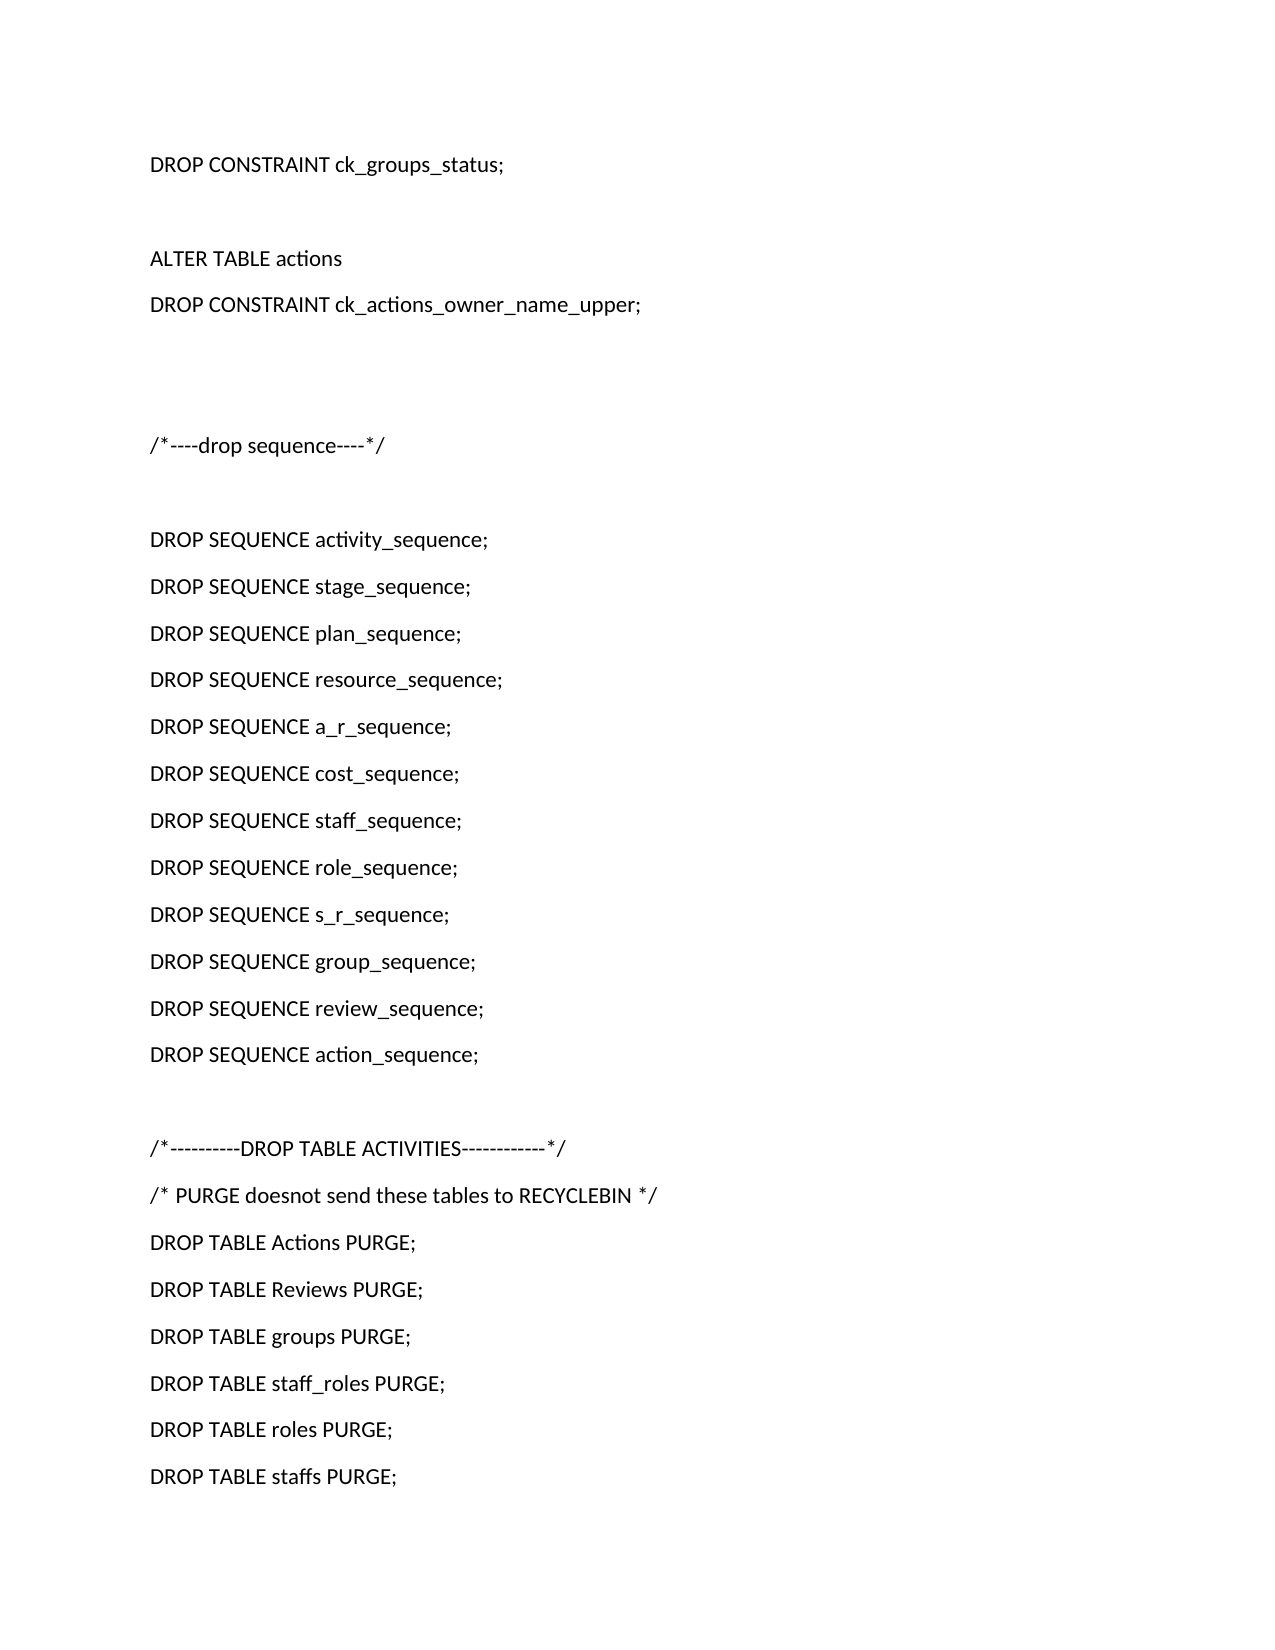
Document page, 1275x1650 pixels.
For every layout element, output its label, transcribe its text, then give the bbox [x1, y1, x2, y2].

text DROP CONSTRAINT ck_actions_owner_name_upper; [150, 291, 1125, 319]
text /*----------DROP TABLE ACTIVITIES------------*/ [150, 1134, 1125, 1162]
text DROP SEQUENCE resource_sequence; [150, 666, 1125, 694]
text DROP TABLE roles PURGE; [150, 1416, 1125, 1444]
text /*----drop sequence----*/ [150, 431, 1125, 459]
text DROP SEQUENCE action_sequence; [150, 1041, 1125, 1069]
text DROP TABLE staff_roles PURGE; [150, 1369, 1125, 1397]
text DROP SEQUENCE activity_sequence; [150, 525, 1125, 553]
text DROP SEQUENCE cost_sequence; [150, 759, 1125, 787]
text DROP SEQUENCE role_sequence; [150, 853, 1125, 881]
text DROP SEQUENCE stage_sequence; [150, 572, 1125, 600]
text DROP SEQUENCE s_r_sequence; [150, 900, 1125, 928]
text DROP TABLE groups PURGE; [150, 1322, 1125, 1350]
text DROP SEQUENCE review_sequence; [150, 994, 1125, 1022]
text DROP TABLE Actions PURGE; [150, 1228, 1125, 1256]
text DROP TABLE Reviews PURGE; [150, 1275, 1125, 1303]
text DROP SEQUENCE staff_sequence; [150, 806, 1125, 834]
text ALTER TABLE actions [150, 244, 1125, 272]
text DROP TABLE staffs PURGE; [150, 1462, 1125, 1491]
text DROP SEQUENCE plan_sequence; [150, 619, 1125, 647]
text DROP SEQUENCE a_r_sequence; [150, 712, 1125, 741]
text /* PURGE doesnot send these tables to RECYCLEBIN */ [150, 1181, 1125, 1209]
text DROP SEQUENCE group_sequence; [150, 947, 1125, 975]
text DROP CONSTRAINT ck_groups_status; [150, 150, 1125, 178]
